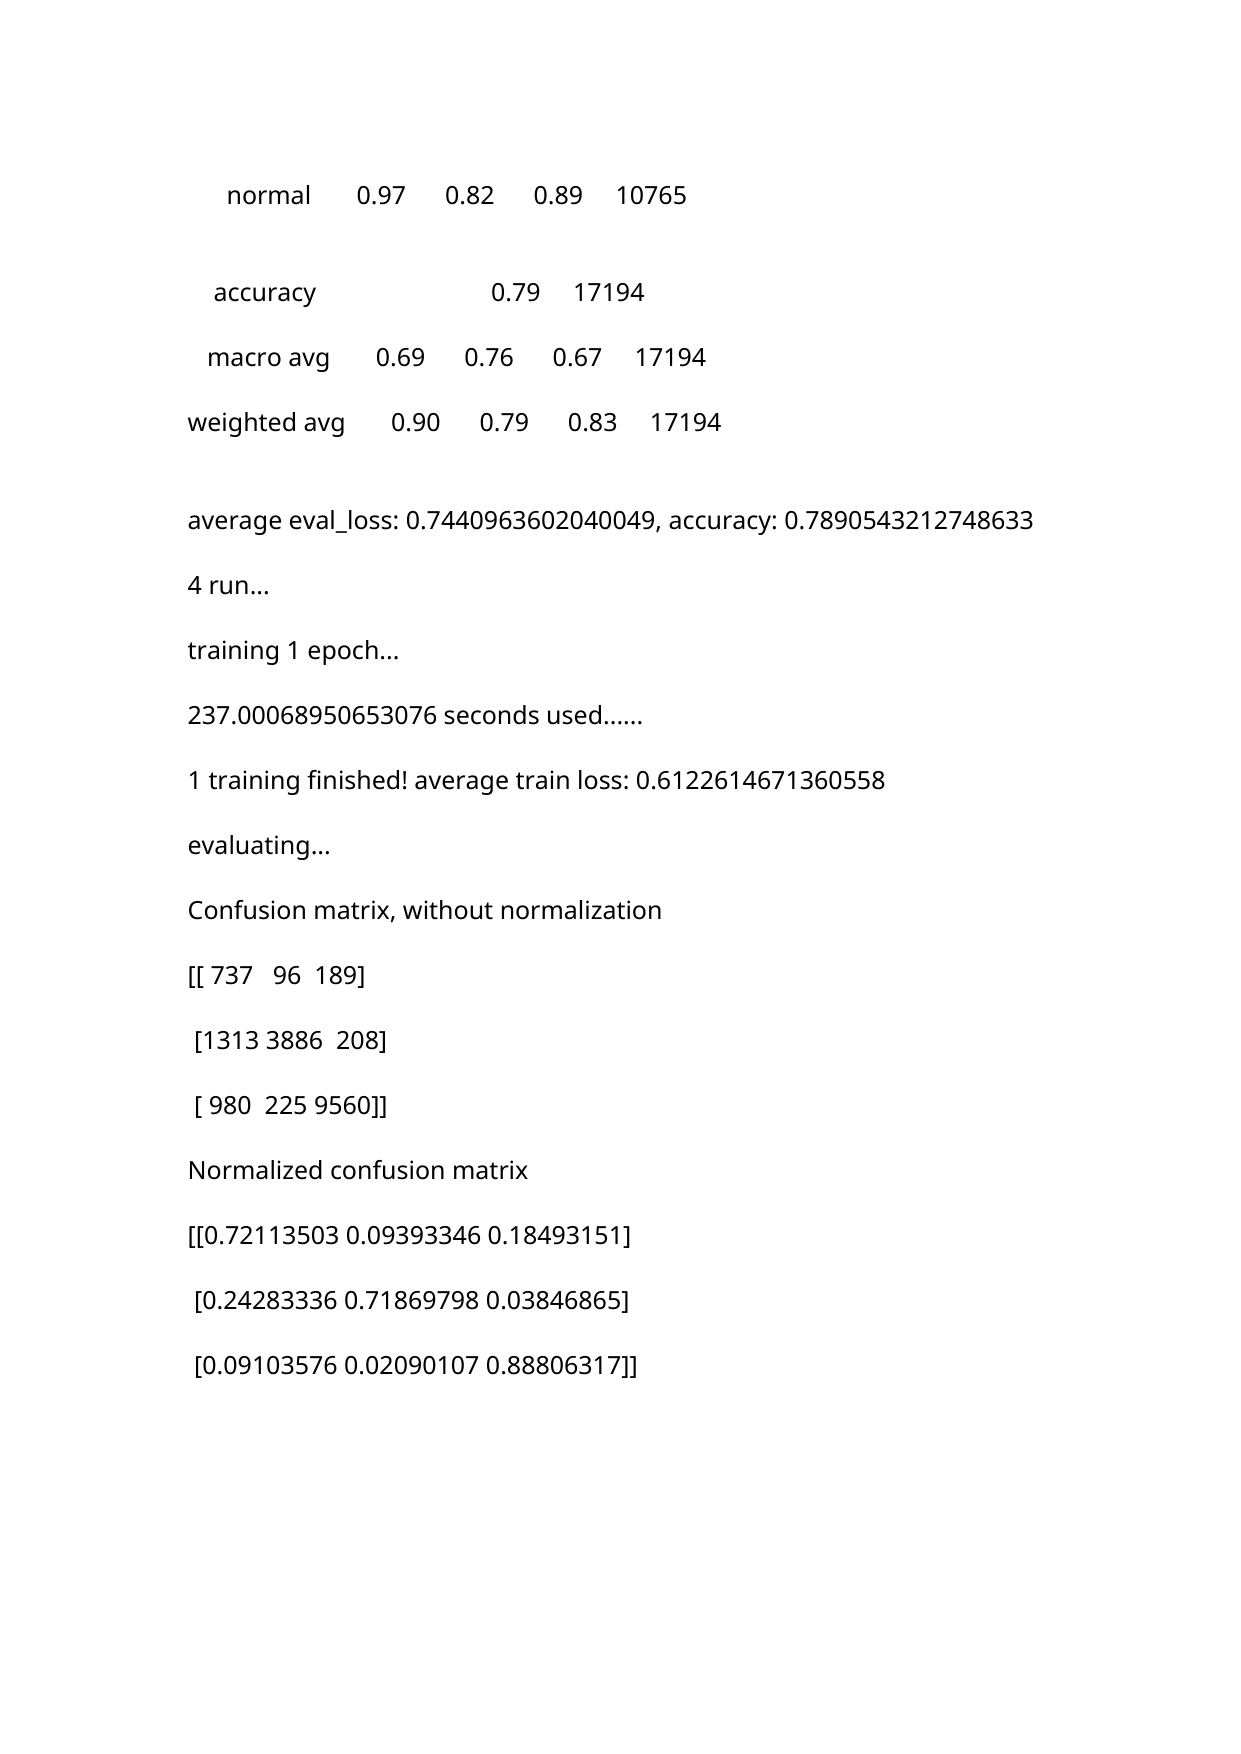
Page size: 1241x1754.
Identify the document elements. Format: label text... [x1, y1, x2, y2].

text 4 run... [187, 552, 1053, 617]
text accuracy 0.79 17194 [187, 259, 1053, 324]
text 237.00068950653076 seconds used...... [187, 682, 1053, 747]
text [[0.72113503 0.09393346 0.18493151] [187, 1202, 1053, 1267]
text normal 0.97 0.82 0.89 10765 [187, 162, 1053, 227]
text [[ 737 96 189] [187, 942, 1053, 1007]
text evaluating... [187, 812, 1053, 877]
text 1 training finished! average train loss: 0.6122614671360558 [187, 747, 1053, 812]
text macro avg 0.69 0.76 0.67 17194 [187, 324, 1053, 389]
text Confusion matrix, without normalization [187, 877, 1053, 942]
text weighted avg 0.90 0.79 0.83 17194 [187, 389, 1053, 454]
text [0.09103576 0.02090107 0.88806317]] [187, 1332, 1053, 1397]
text Normalized confusion matrix [187, 1137, 1053, 1202]
text [0.24283336 0.71869798 0.03846865] [187, 1267, 1053, 1332]
text [ 980 225 9560]] [187, 1072, 1053, 1137]
text training 1 epoch... [187, 617, 1053, 682]
text [1313 3886 208] [187, 1007, 1053, 1072]
text average eval_loss: 0.7440963602040049, accuracy: 0.7890543212748633 [187, 487, 1053, 552]
